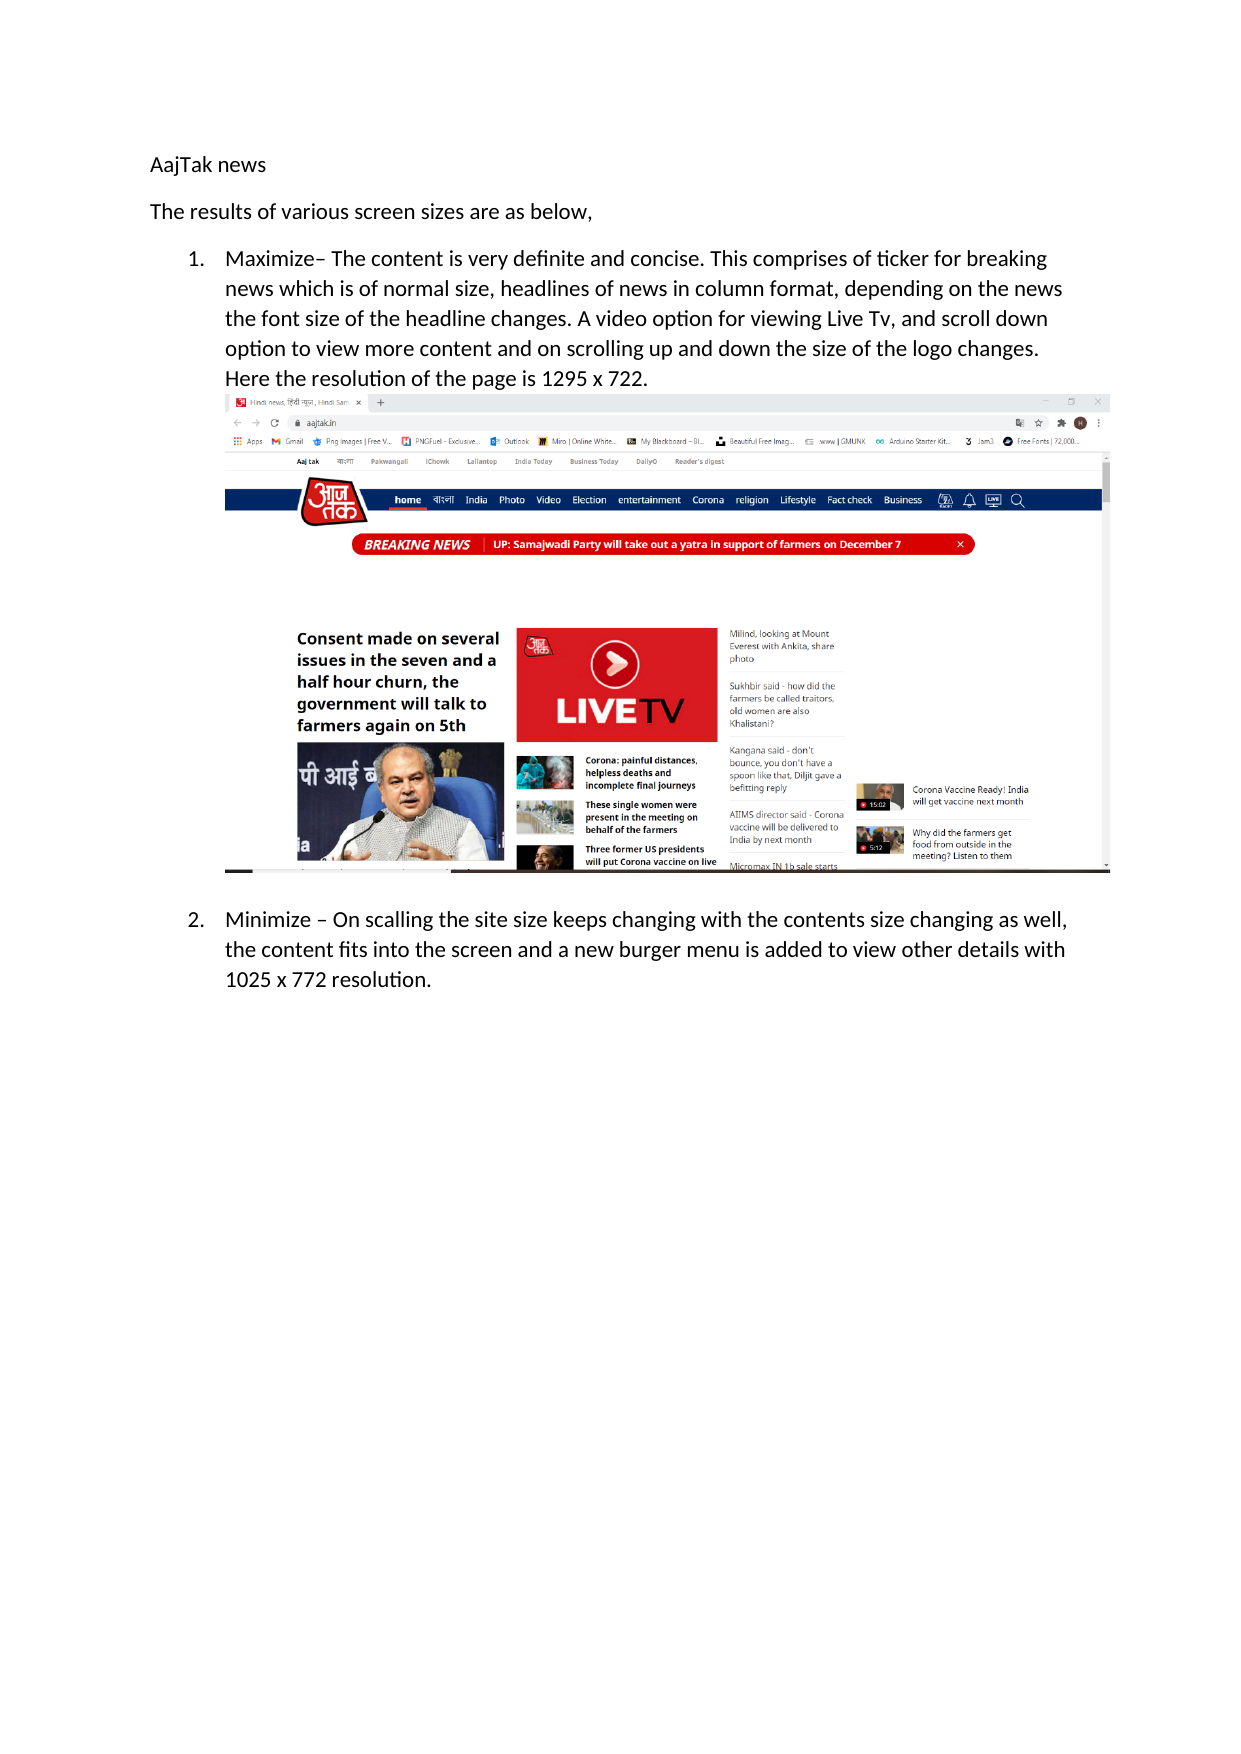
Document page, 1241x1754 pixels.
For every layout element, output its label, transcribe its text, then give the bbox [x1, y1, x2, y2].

picture [225, 394, 1111, 873]
list Maximize– The content is very definite and concise. This comprises of ticker for breaking news which is of normal size, headlines of news in column format, depending on the news the font size of the headline changes. A video option for viewing Live Tv, and scroll down option to view more content and on scrolling up and down the size of the logo changes. Here the resolution of the page is 1295 x 722. [187, 244, 1090, 393]
text The results of various screen sizes are as below, [150, 197, 1090, 225]
list Minimize – On scalling the site size keeps changing with the contents size changing as well, the content fits into the screen and a new burger menu is added to view other details with 1025 x 772 resolution. [187, 905, 1090, 993]
text AajTak news [150, 150, 1090, 178]
